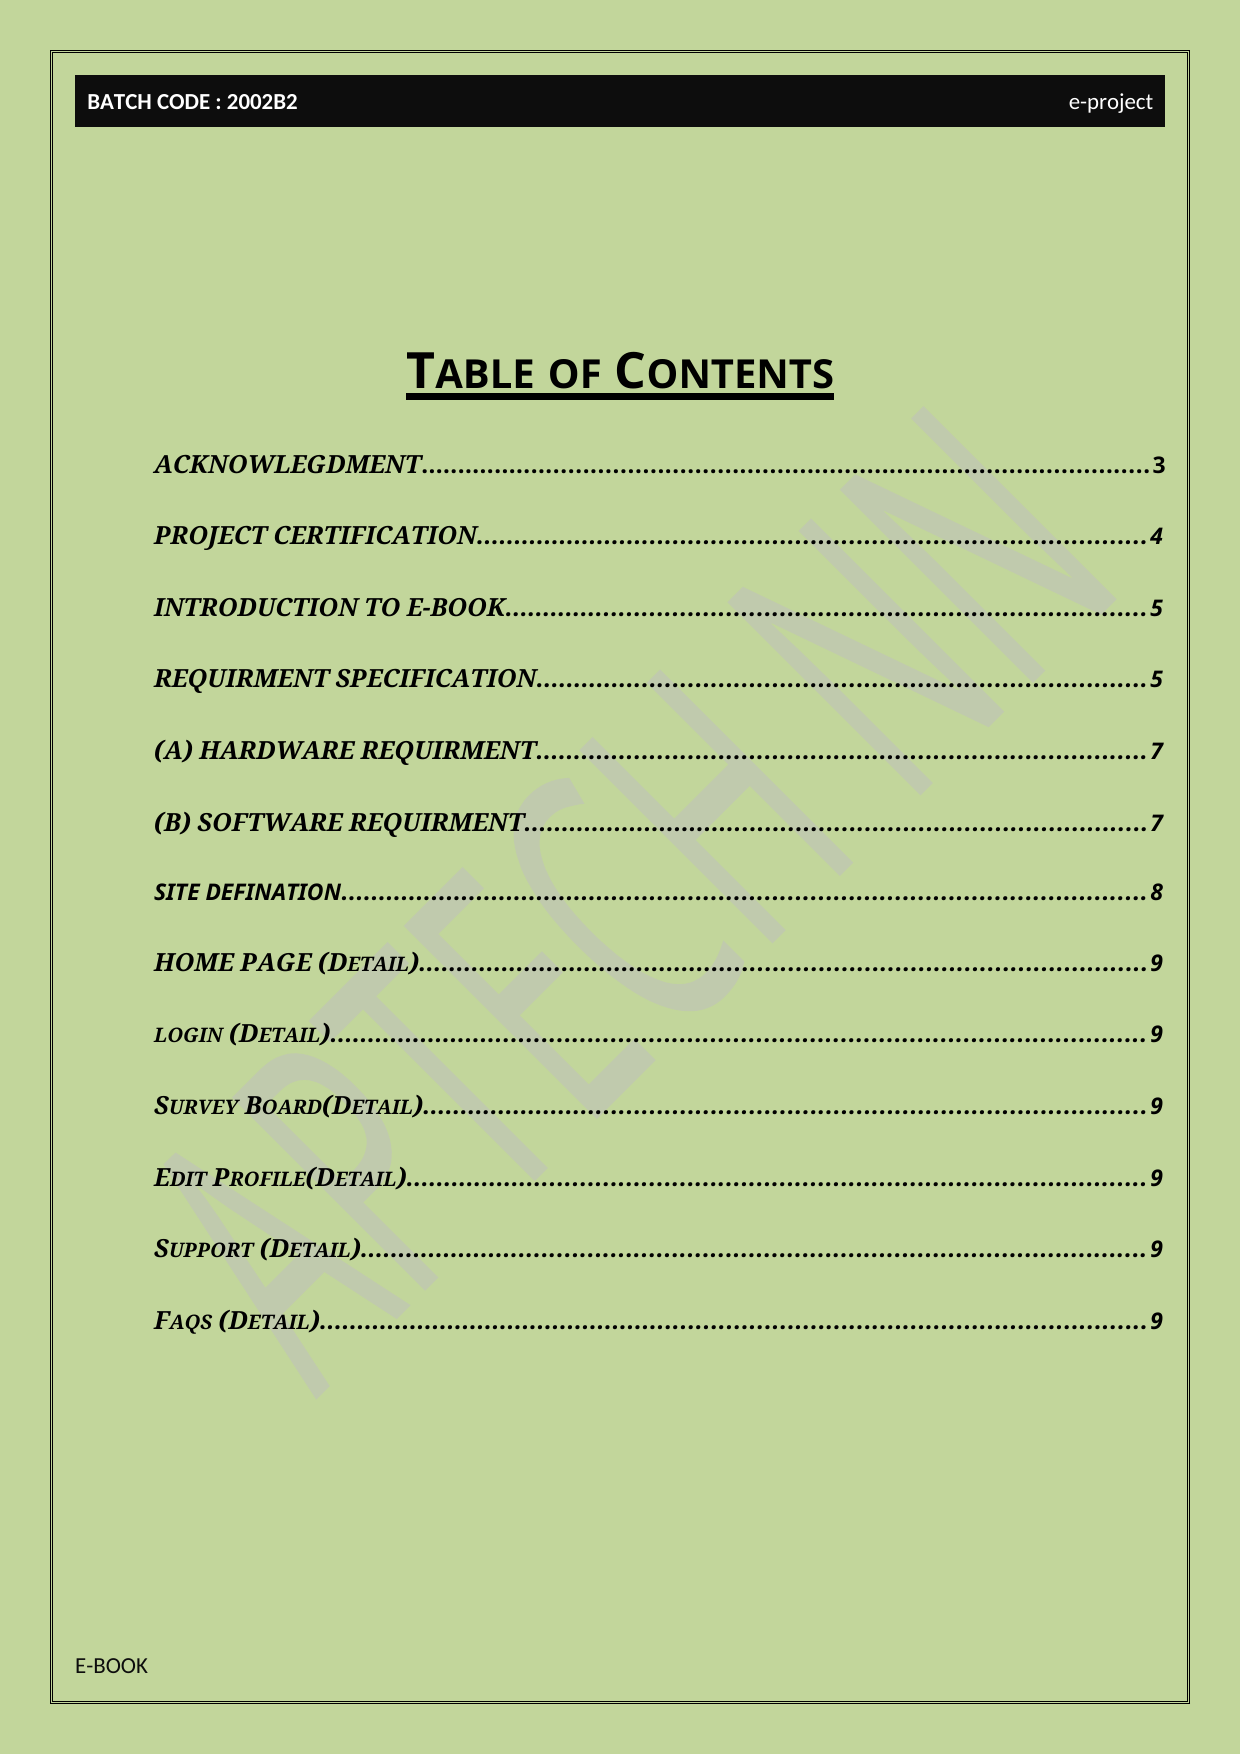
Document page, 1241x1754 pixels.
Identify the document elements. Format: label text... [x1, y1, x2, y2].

text (A) HARDWARE REQUIRMENT 7 [75, 733, 1165, 767]
text login (Detail) 9 [75, 1016, 1165, 1050]
text Edit Profile(Detail) 9 [75, 1159, 1165, 1193]
text (B) SOFTWARE REQUIRMENT 7 [75, 804, 1165, 838]
text ACKNOWLEGDMENT 3 [75, 446, 1165, 481]
text PROJECT CERTIFICATION 4 [75, 518, 1165, 552]
text HOME PAGE (Detail) 9 [75, 944, 1165, 979]
text Faqs (Detail) 9 [75, 1302, 1165, 1336]
text REQUIRMENT SPECIFICATION 5 [75, 661, 1165, 695]
text SITE DEFINATION 8 [75, 876, 1165, 907]
text Survey Board(Detail) 9 [75, 1088, 1165, 1122]
text INTRODUCTION TO E-BOOK 5 [75, 589, 1165, 624]
text Table of Contents [75, 335, 1165, 403]
text Support (Detail) 9 [75, 1231, 1165, 1265]
